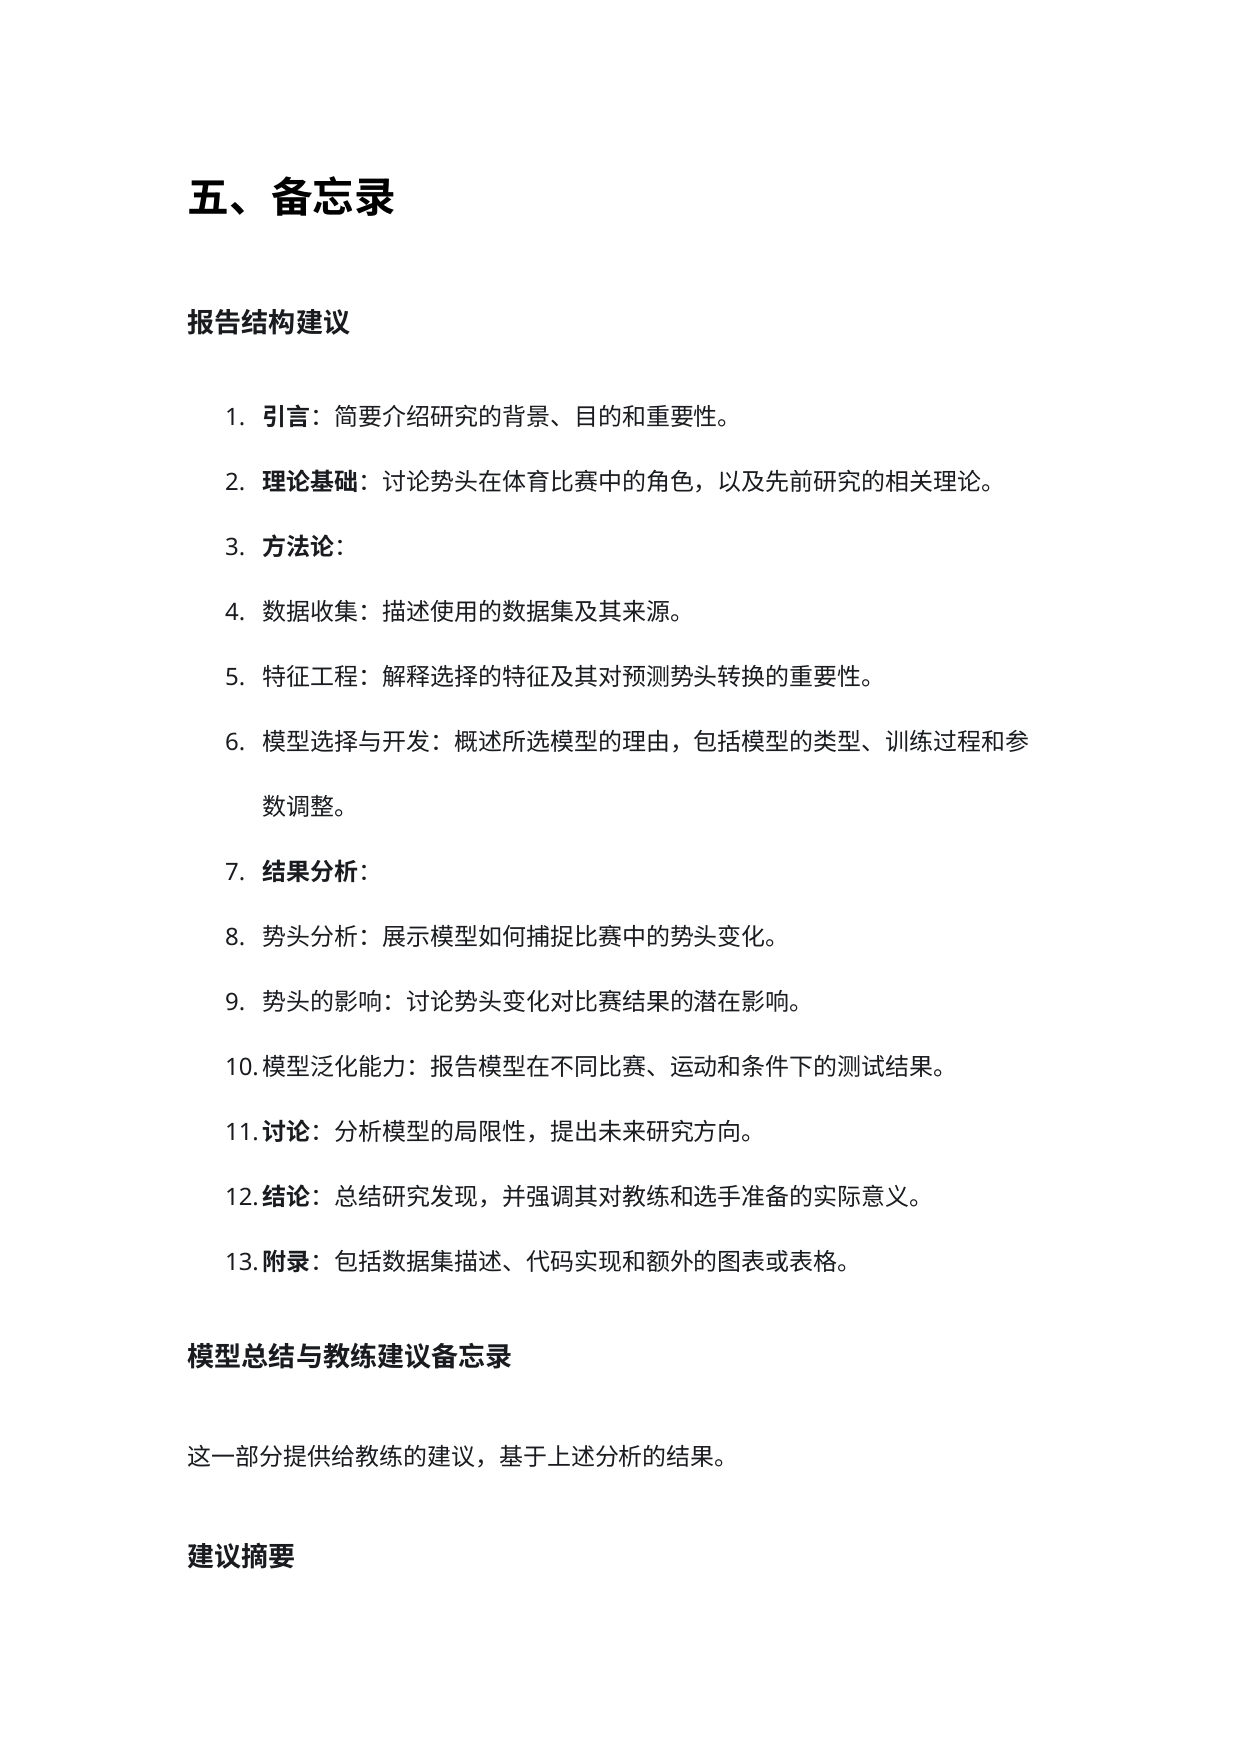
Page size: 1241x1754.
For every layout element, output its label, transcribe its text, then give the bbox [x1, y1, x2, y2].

list 模型泛化能力：报告模型在不同比赛、运动和条件下的测试结果。 [225, 1033, 1053, 1098]
list 引言：简要介绍研究的背景、目的和重要性。 [225, 383, 1053, 448]
text 这一部分提供给教练的建议，基于上述分析的结果。 [187, 1422, 1053, 1487]
list 模型选择与开发：概述所选模型的理由，包括模型的类型、训练过程和参数调整。 [225, 708, 1053, 838]
list 势头的影响：讨论势头变化对比赛结果的潜在影响。 [225, 968, 1053, 1033]
text 五、备忘录 [187, 162, 1053, 227]
list 结论：总结研究发现，并强调其对教练和选手准备的实际意义。 [225, 1163, 1053, 1228]
list 结果分析： [225, 838, 1053, 903]
text 报告结构建议 [187, 289, 1053, 354]
text 模型总结与教练建议备忘录 [187, 1322, 1053, 1387]
list 讨论：分析模型的局限性，提出未来研究方向。 [225, 1098, 1053, 1163]
list 数据收集：描述使用的数据集及其来源。 [225, 578, 1053, 643]
list 理论基础：讨论势头在体育比赛中的角色，以及先前研究的相关理论。 [225, 448, 1053, 513]
list 方法论： [225, 513, 1053, 578]
list 特征工程：解释选择的特征及其对预测势头转换的重要性。 [225, 643, 1053, 708]
text 建议摘要 [187, 1522, 1053, 1587]
list 势头分析：展示模型如何捕捉比赛中的势头变化。 [225, 903, 1053, 968]
list 附录：包括数据集描述、代码实现和额外的图表或表格。 [225, 1228, 1053, 1293]
